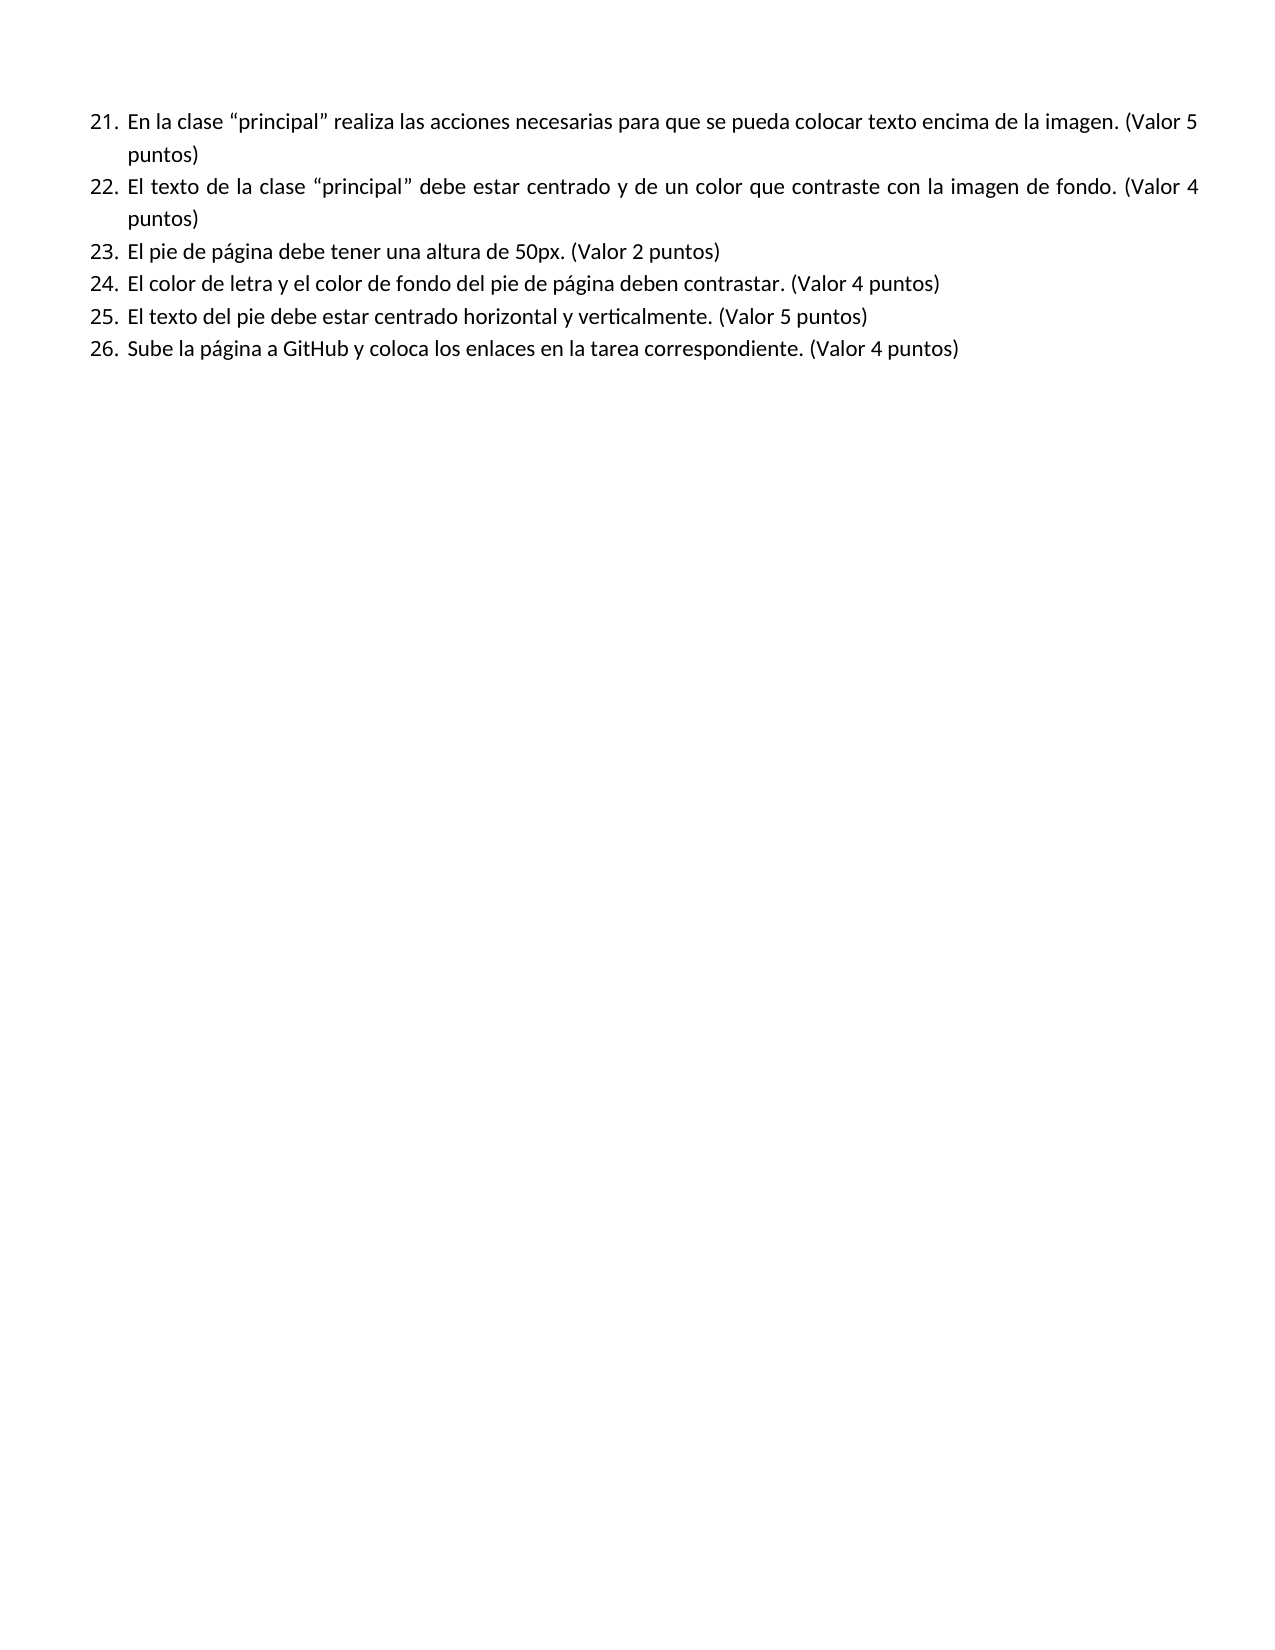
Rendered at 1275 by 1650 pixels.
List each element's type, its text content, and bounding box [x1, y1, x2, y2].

list El texto del pie debe estar centrado horizontal y verticalmente. (Valor 5 puntos) [90, 302, 1200, 330]
list Sube la página a GitHub y coloca los enlaces en la tarea correspondiente. (Valor 4 puntos) [90, 334, 1200, 363]
list El pie de página debe tener una altura de 50px. (Valor 2 puntos) [90, 237, 1200, 265]
list El color de letra y el color de fondo del pie de página deben contrastar. (Valor 4 puntos) [90, 269, 1200, 298]
list El texto de la clase “principal” debe estar centrado y de un color que contraste con la imagen de fondo. (Valor 4 puntos) [90, 172, 1200, 233]
list En la clase “principal” realiza las acciones necesarias para que se pueda colocar texto encima de la imagen. (Valor 5 puntos) [90, 107, 1200, 168]
